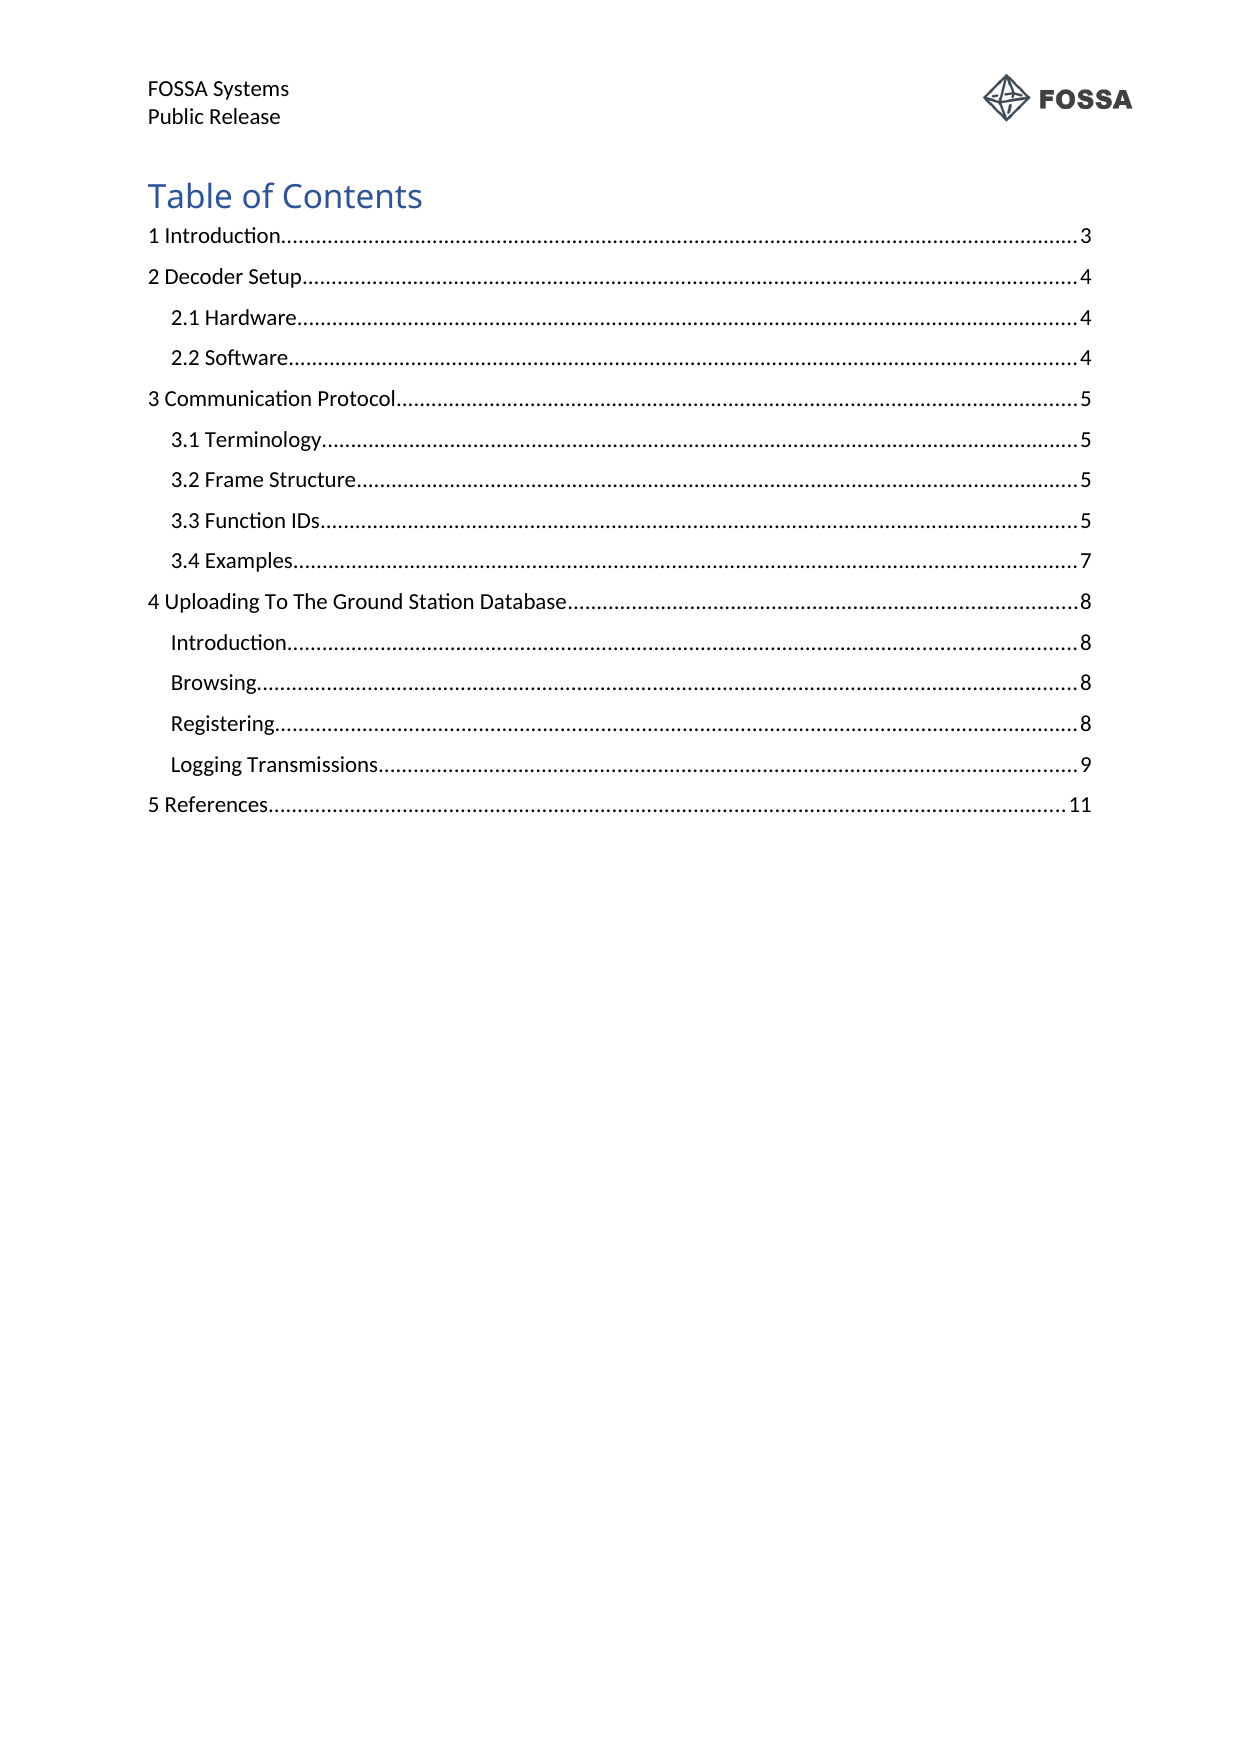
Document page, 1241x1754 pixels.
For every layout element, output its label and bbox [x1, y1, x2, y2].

picture [977, 65, 1135, 129]
